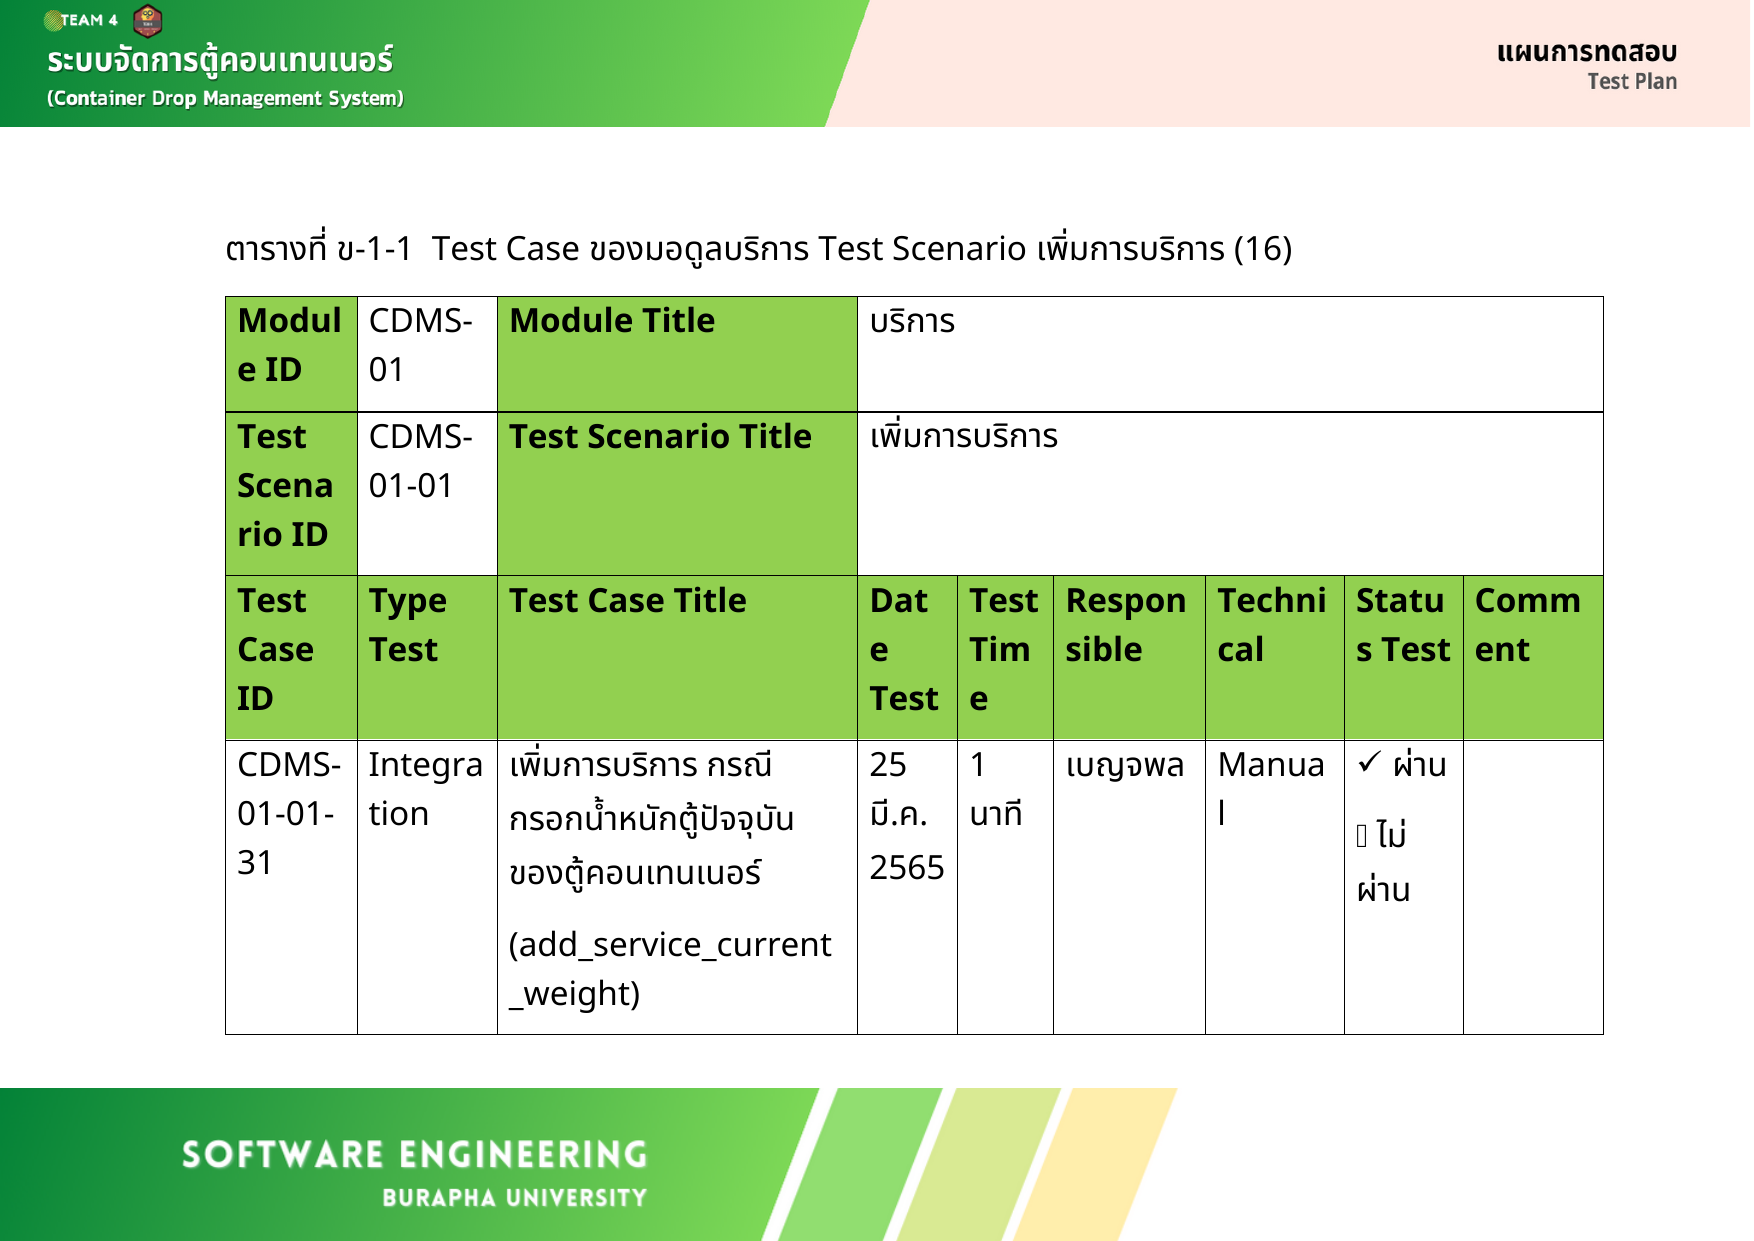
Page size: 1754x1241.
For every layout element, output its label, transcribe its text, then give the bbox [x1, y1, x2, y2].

table_cell Test Case Title [498, 576, 857, 739]
table_cell Responsible [1054, 576, 1205, 739]
table_header Module ID [226, 297, 357, 411]
table_cell CDMS-01-01-31 [226, 741, 357, 1034]
table_cell Status Test [1345, 576, 1463, 739]
table_cell Type Test [358, 576, 497, 739]
table_cell Test Time [958, 576, 1053, 739]
table_cell Test Case ID [226, 576, 357, 739]
table_header Module Title [498, 297, 857, 411]
table_cell Comment [1464, 576, 1603, 739]
table_cell เบญจพล [1054, 741, 1205, 1034]
table_cell Technical [1206, 576, 1344, 739]
picture [0, 0, 1751, 127]
table_cell CDMS-01-01 [358, 413, 497, 575]
table_header CDMS-01 [358, 297, 497, 411]
table_cell 1 นาที [958, 741, 1053, 1034]
table_cell Date Test [858, 576, 957, 739]
table_header บริการ [858, 297, 1603, 411]
text ตารางที่ ข-1-1 Test Case ของมอดูลบริการ Test Scenario เพิ่มการบริการ (16) [225, 225, 1604, 276]
picture [0, 1088, 1754, 1241]
table_cell Test Scenario ID [226, 413, 357, 575]
table_cell Test Scenario Title [498, 413, 857, 575]
table_cell [1464, 741, 1603, 1034]
table_cell 25 มี.ค. 2565 [858, 741, 957, 1034]
table_cell เพิ่มการบริการ กรณีกรอกน้ำหนักตู้ปัจจุบันของตู้คอนเทนเนอร์ (add_service_current_weight) [498, 741, 857, 1034]
table_cell ผ่าน ไม่ผ่าน [1345, 741, 1463, 1034]
table_cell เพิ่มการบริการ [858, 413, 1603, 575]
table_cell Integration [358, 741, 497, 1034]
table_cell Manual [1206, 741, 1344, 1034]
